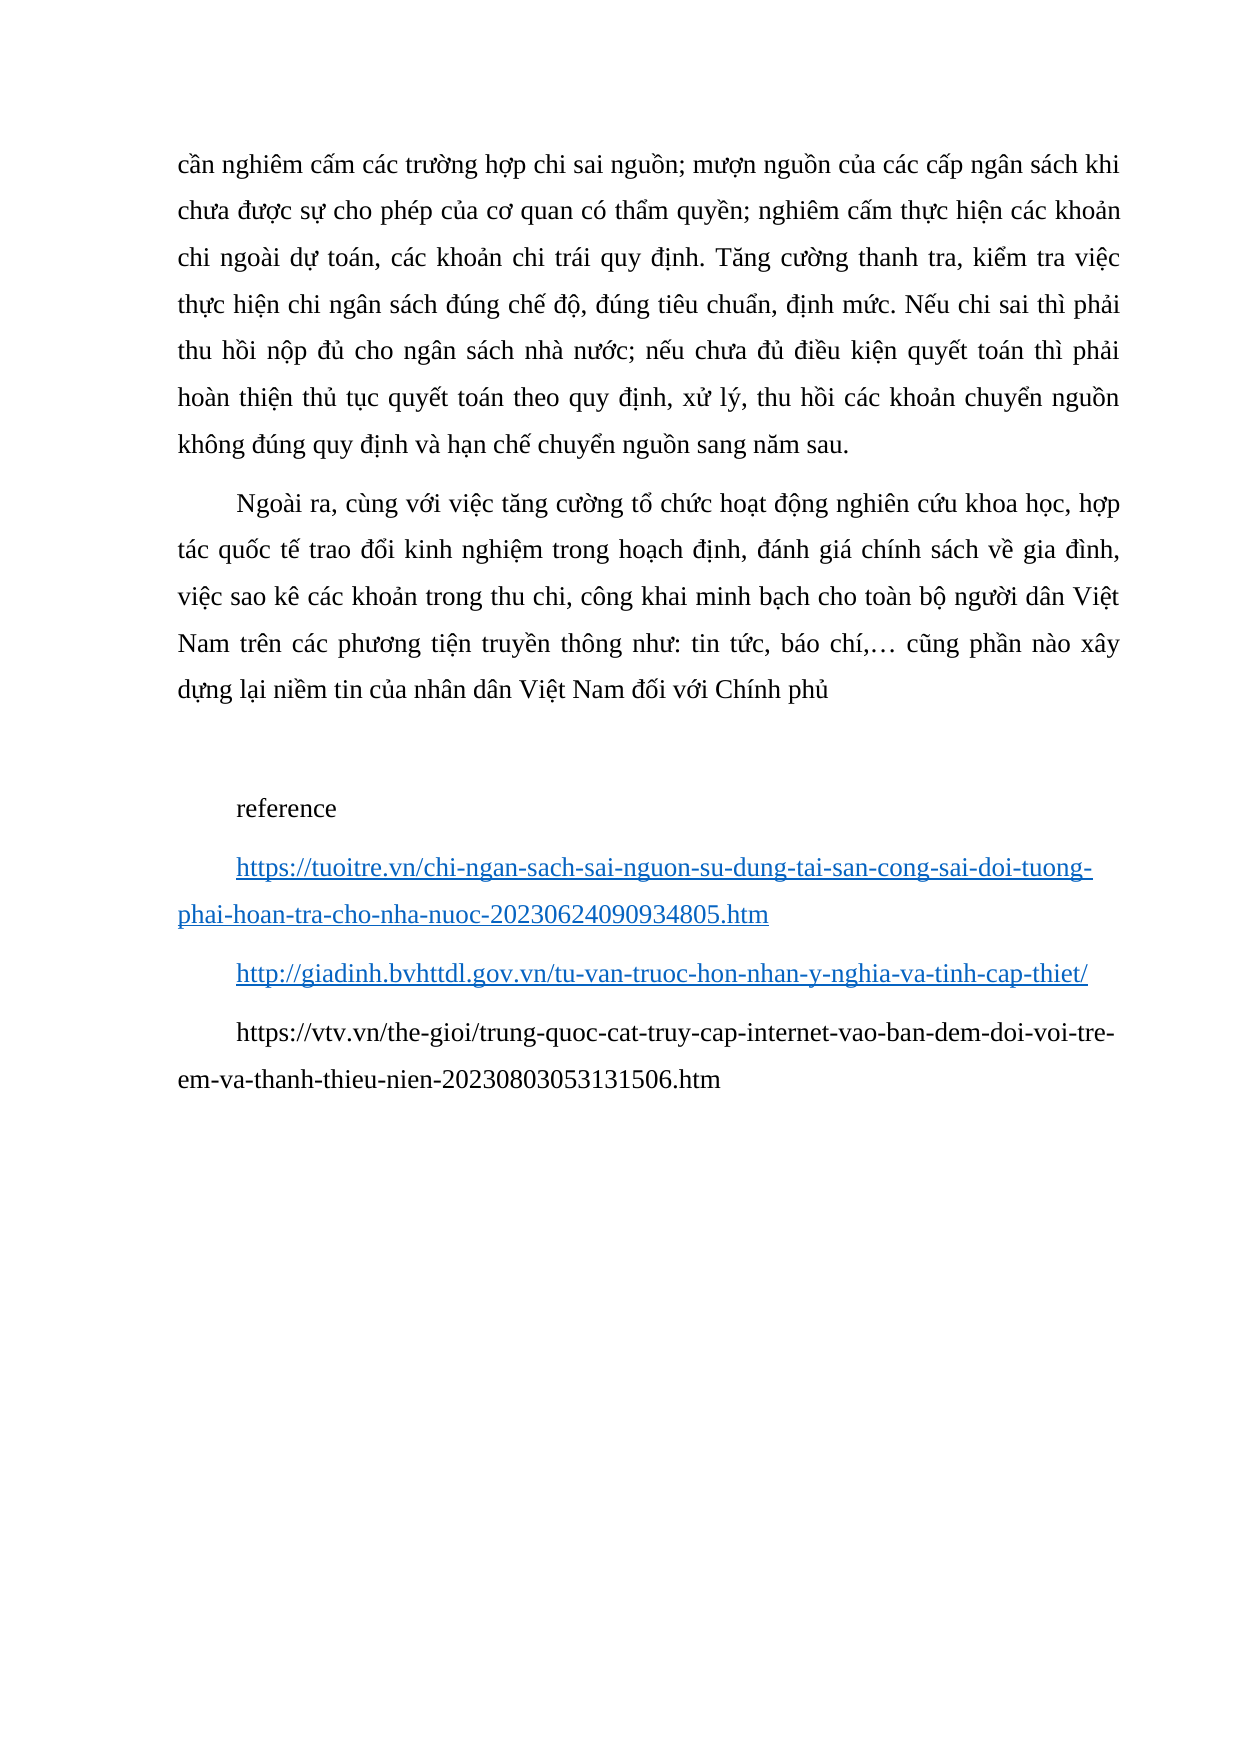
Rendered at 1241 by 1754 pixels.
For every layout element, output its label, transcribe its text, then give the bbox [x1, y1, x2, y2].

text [177, 148, 1122, 459]
text reference [177, 792, 1122, 823]
text https://vtv.vn/the-gioi/trung-quoc-cat-truy-cap-internet-vao-ban-dem-doi-voi-tre-em-va-thanh-thieu-nien-20230803053131506.htm [177, 1016, 1122, 1094]
text Ngoài ra, cùng với việc tăng cường tổ chức hoạt động nghiên cứu khoa học, hợp tác quốc tế trao đổi kinh nghiệm trong hoạch định, đánh giá chính sách về gia đình, việc sao kê các khoản trong thu chi, công khai minh bạch cho toàn bộ người dân Việt Nam trên các phương tiện truyền thông như: tin tức, báo chí,… cũng phần nào xây dựng lại niềm tin của nhân dân Việt Nam đối với Chính phủ [177, 487, 1122, 705]
text http://giadinh.bvhttdl.gov.vn/tu-van-truoc-hon-nhan-y-nghia-va-tinh-cap-thiet/ [177, 957, 1122, 988]
text https://tuoitre.vn/chi-ngan-sach-sai-nguon-su-dung-tai-san-cong-sai-doi-tuong-phai-hoan-tra-cho-nha-nuoc-20230624090934805.htm [177, 851, 1122, 929]
